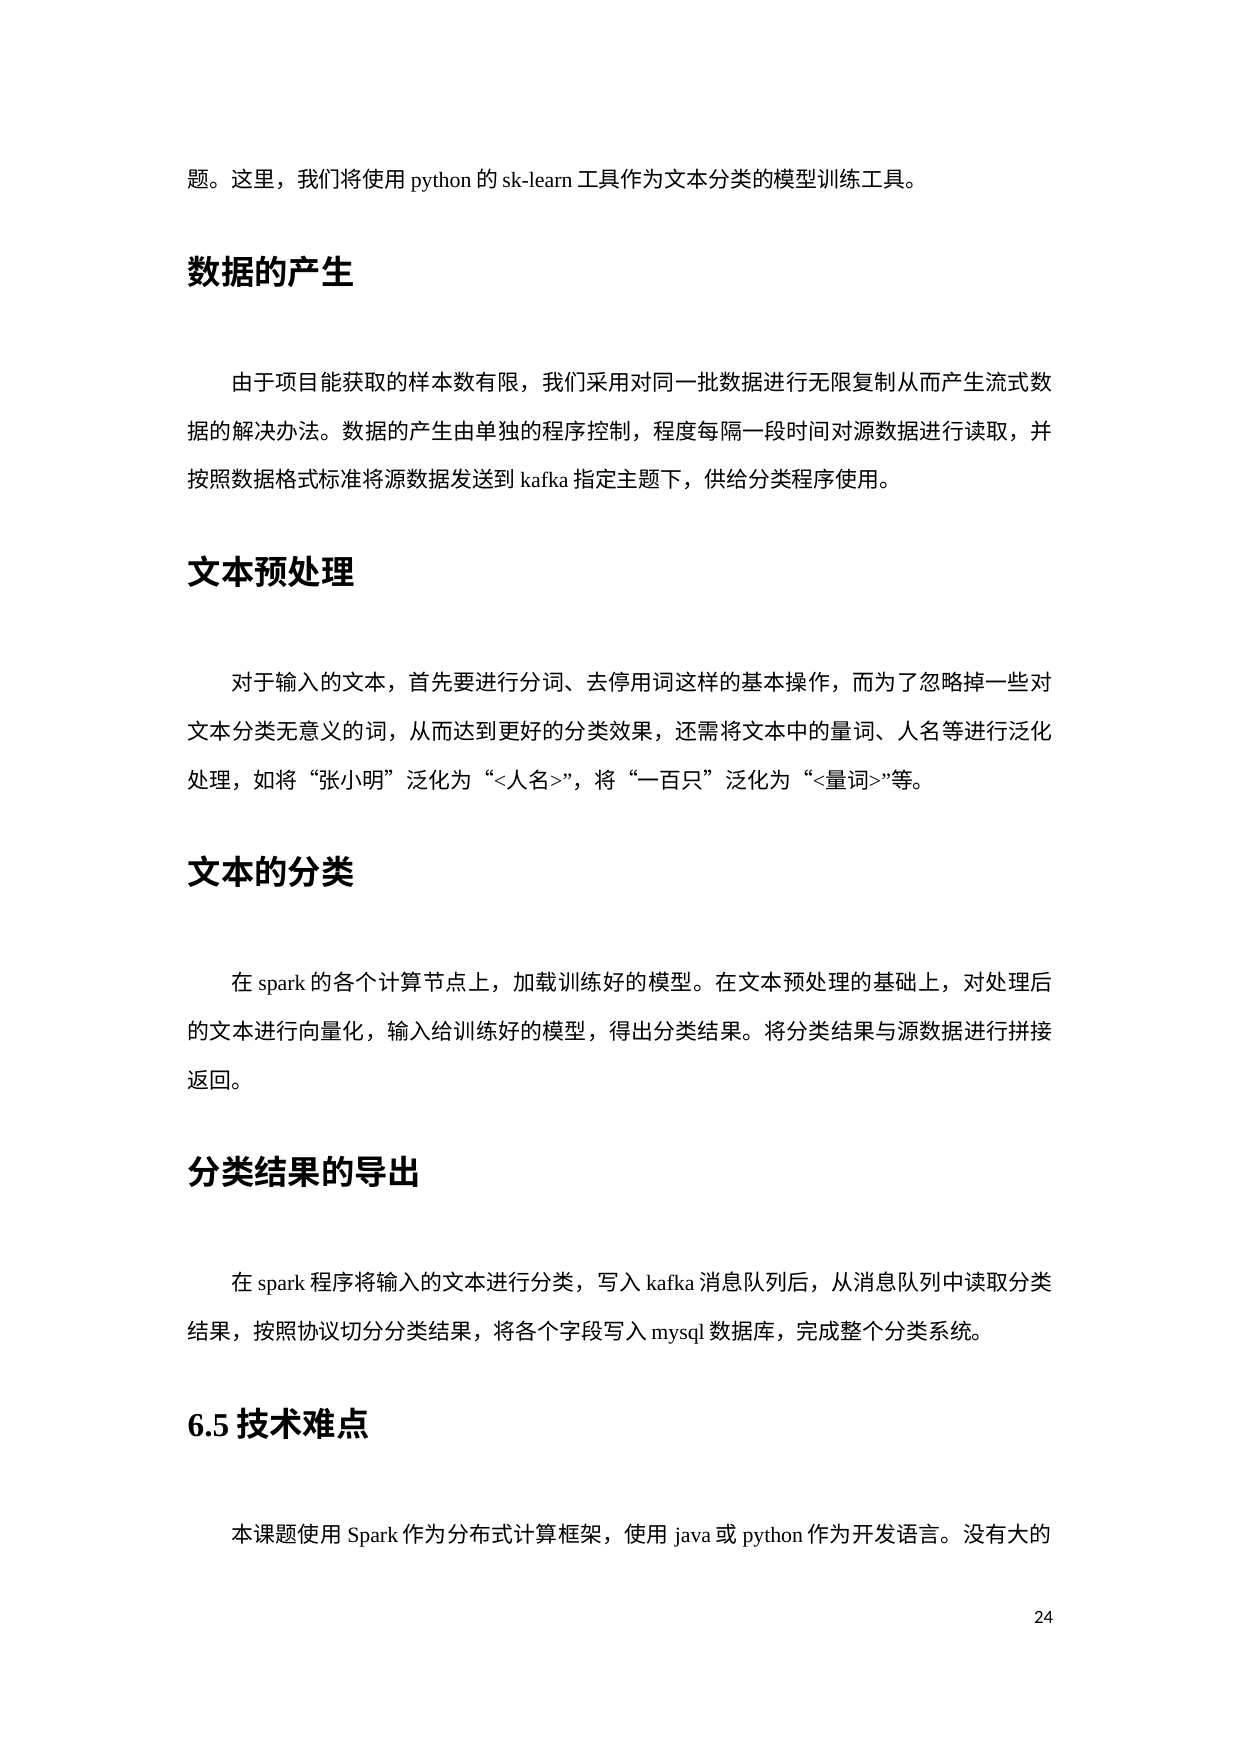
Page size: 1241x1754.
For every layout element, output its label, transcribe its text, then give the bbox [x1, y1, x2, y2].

text 由于项目能获取的样本数有限，我们采用对同一批数据进行无限复制从而产生流式数据的解决办法。数据的产生由单独的程序控制，程度每隔一段时间对源数据进行读取，并按照数据格式标准将源数据发送到kafka指定主题下，供给分类程序使用。 [187, 364, 1053, 494]
subtitle 分类结果的导出 [187, 1138, 1053, 1203]
text 在spark程序将输入的文本进行分类，写入kafka消息队列后，从消息队列中读取分类结果，按照协议切分分类结果，将各个字段写入mysql数据库，完成整个分类系统。 [187, 1265, 1053, 1346]
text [187, 162, 1053, 194]
subtitle 文本的分类 [187, 838, 1053, 903]
text 在spark的各个计算节点上，加载训练好的模型。在文本预处理的基础上，对处理后的文本进行向量化，输入给训练好的模型，得出分类结果。将分类结果与源数据进行拼接，返回。 [187, 965, 1053, 1095]
subtitle 数据的产生 [187, 237, 1053, 302]
text 对于输入的文本，首先要进行分词、去停用词这样的基本操作，而为了忽略掉一些对文本分类无意义的词，从而达到更好的分类效果，还需将文本中的量词、人名等进行泛化处理，如将“张小明”泛化为“<人名>”，将“一百只”泛化为“<量词>”等。 [187, 665, 1053, 795]
subtitle 6.5技术难点 [187, 1389, 1053, 1454]
subtitle 文本预处理 [187, 537, 1053, 602]
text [187, 1516, 1053, 1549]
